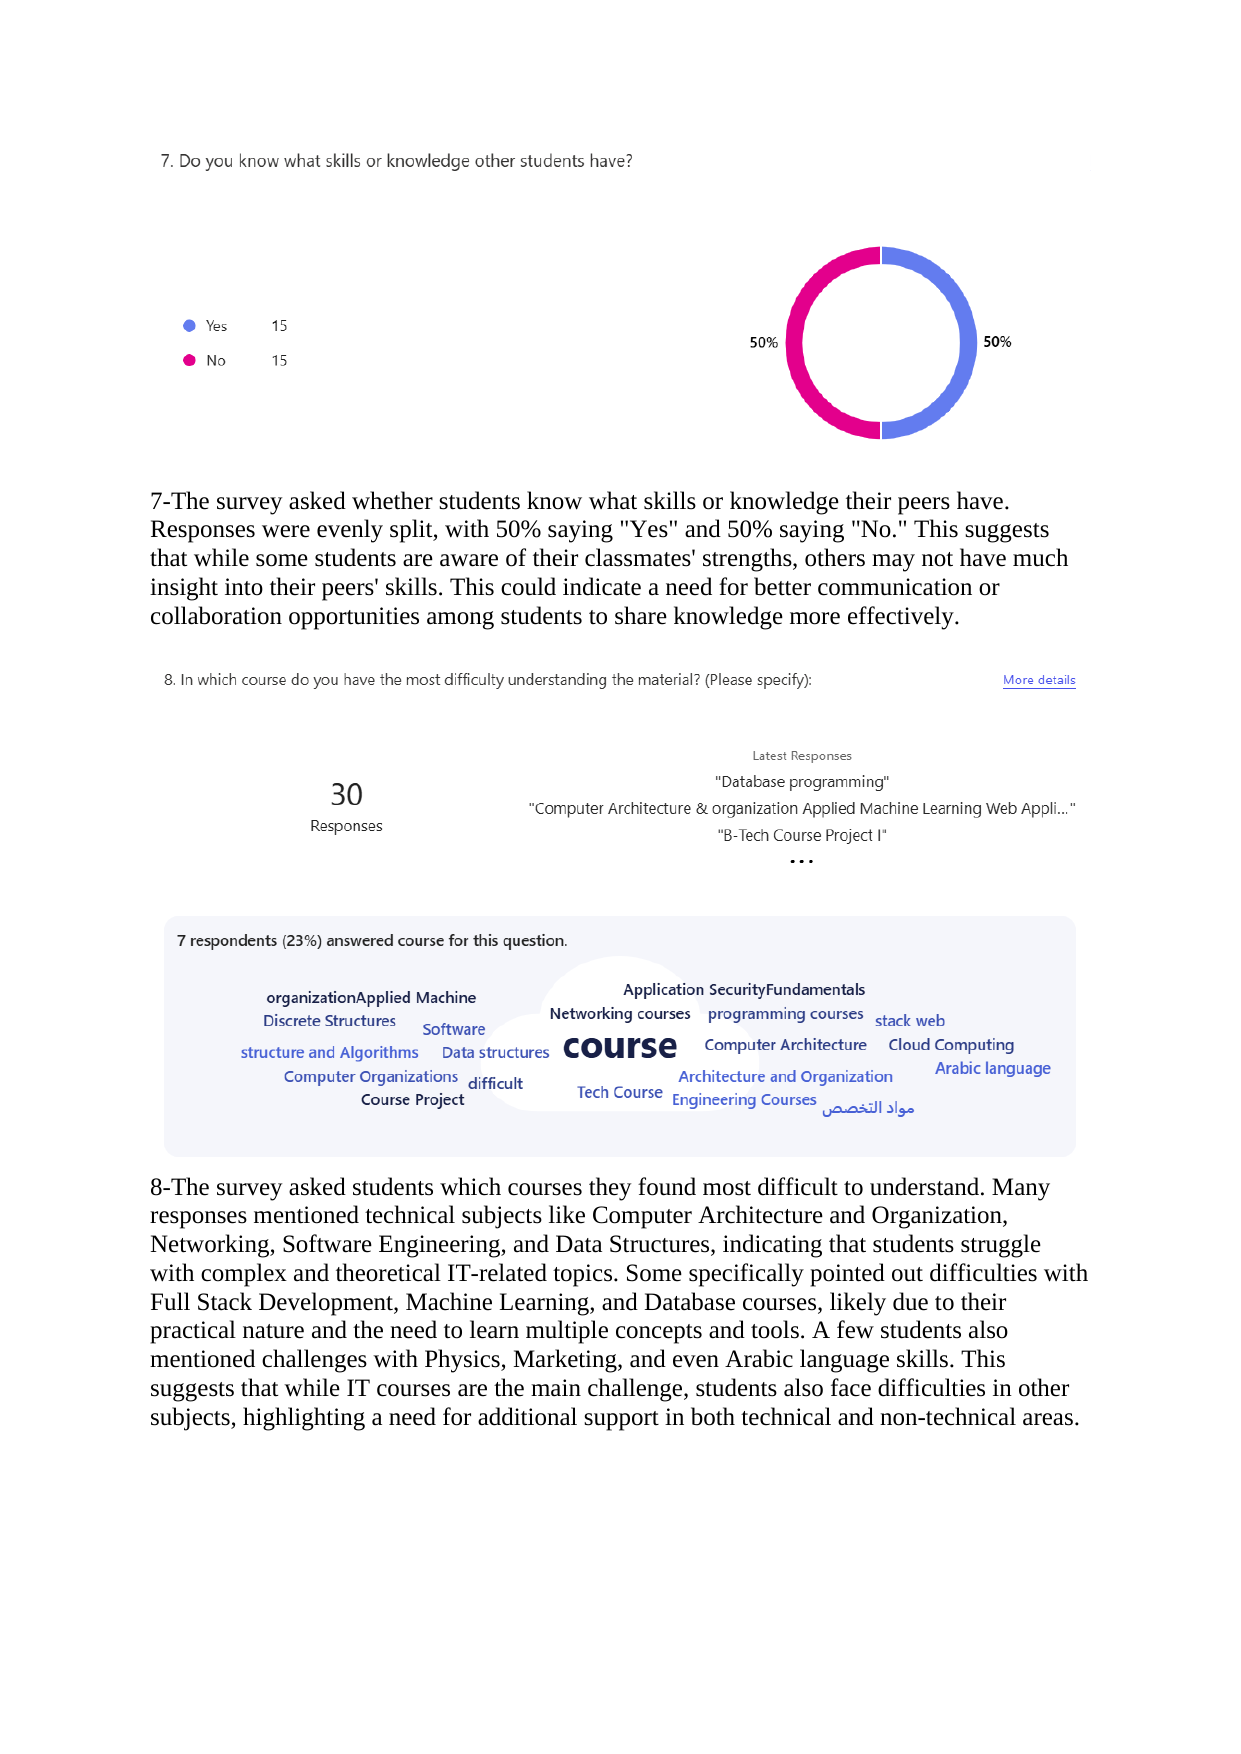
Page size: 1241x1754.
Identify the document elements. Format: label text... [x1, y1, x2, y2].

picture [150, 658, 1091, 1172]
picture [150, 150, 1091, 486]
text 8-The survey asked students which courses they found most difficult to understand. Many responses mentioned technical subjects like Computer Architecture and Organization, Networking, Software Engineering, and Data Structures, indicating that students struggle with complex and theoretical IT-related topics. Some specifically pointed out difficulties with Full Stack Development, Machine Learning, and Database courses, likely due to their practical nature and the need to learn multiple concepts and tools. A few students also mentioned challenges with Physics, Marketing, and even Arabic language skills. This suggests that while IT courses are the main challenge, students also face difficulties in other subjects, highlighting a need for additional support in both technical and non-technical areas. [150, 1172, 1090, 1431]
text 7-The survey asked whether students know what skills or knowledge their peers have. Responses were evenly split, with 50% saying "Yes" and 50% saying "No." This suggests that while some students are aware of their classmates' strengths, others may not have much insight into their peers' skills. This could indicate a need for better communication or collaboration opportunities among students to share knowledge more effectively. [150, 486, 1090, 629]
